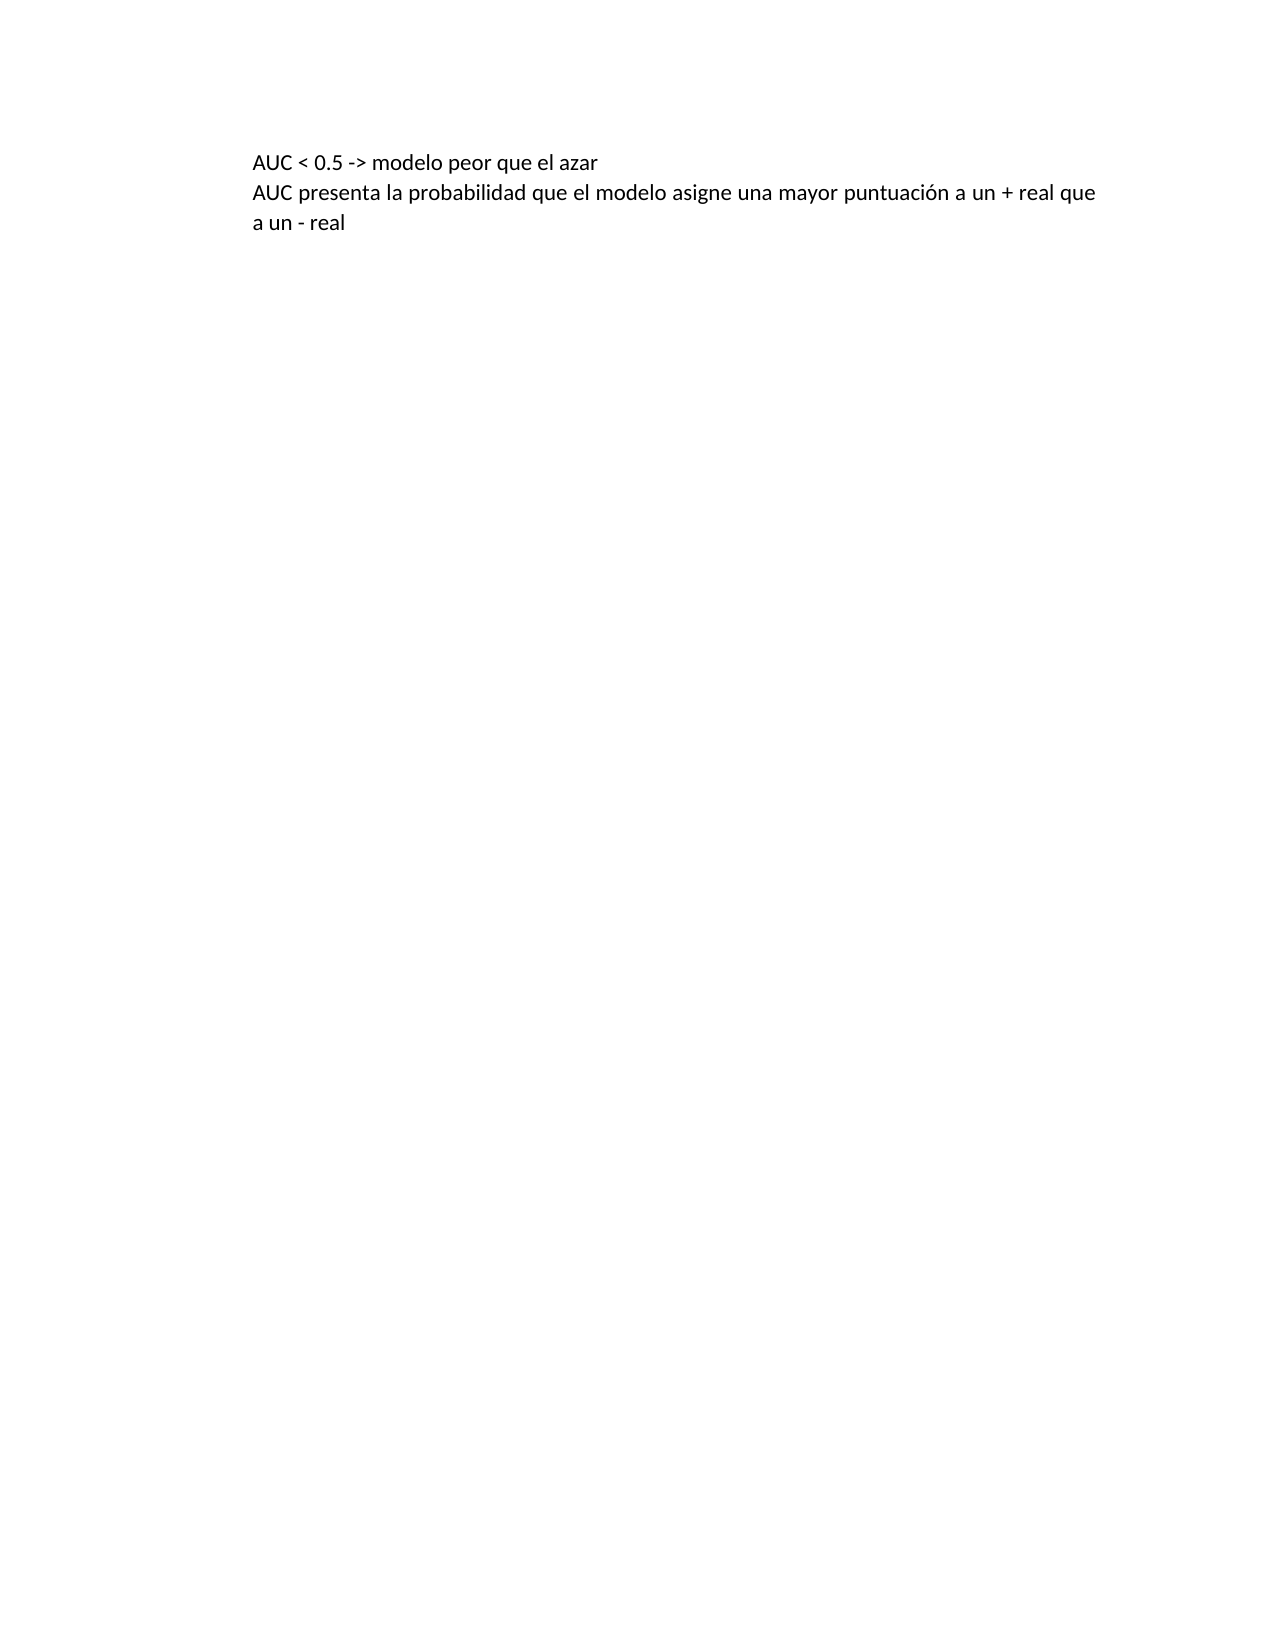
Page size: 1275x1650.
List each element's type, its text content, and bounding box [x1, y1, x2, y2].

list AUC presenta la probabilidad que el modelo asigne una mayor puntuación a un + real que a un - real [252, 178, 1098, 236]
list AUC < 0.5 -> modelo peor que el azar [252, 148, 1098, 176]
